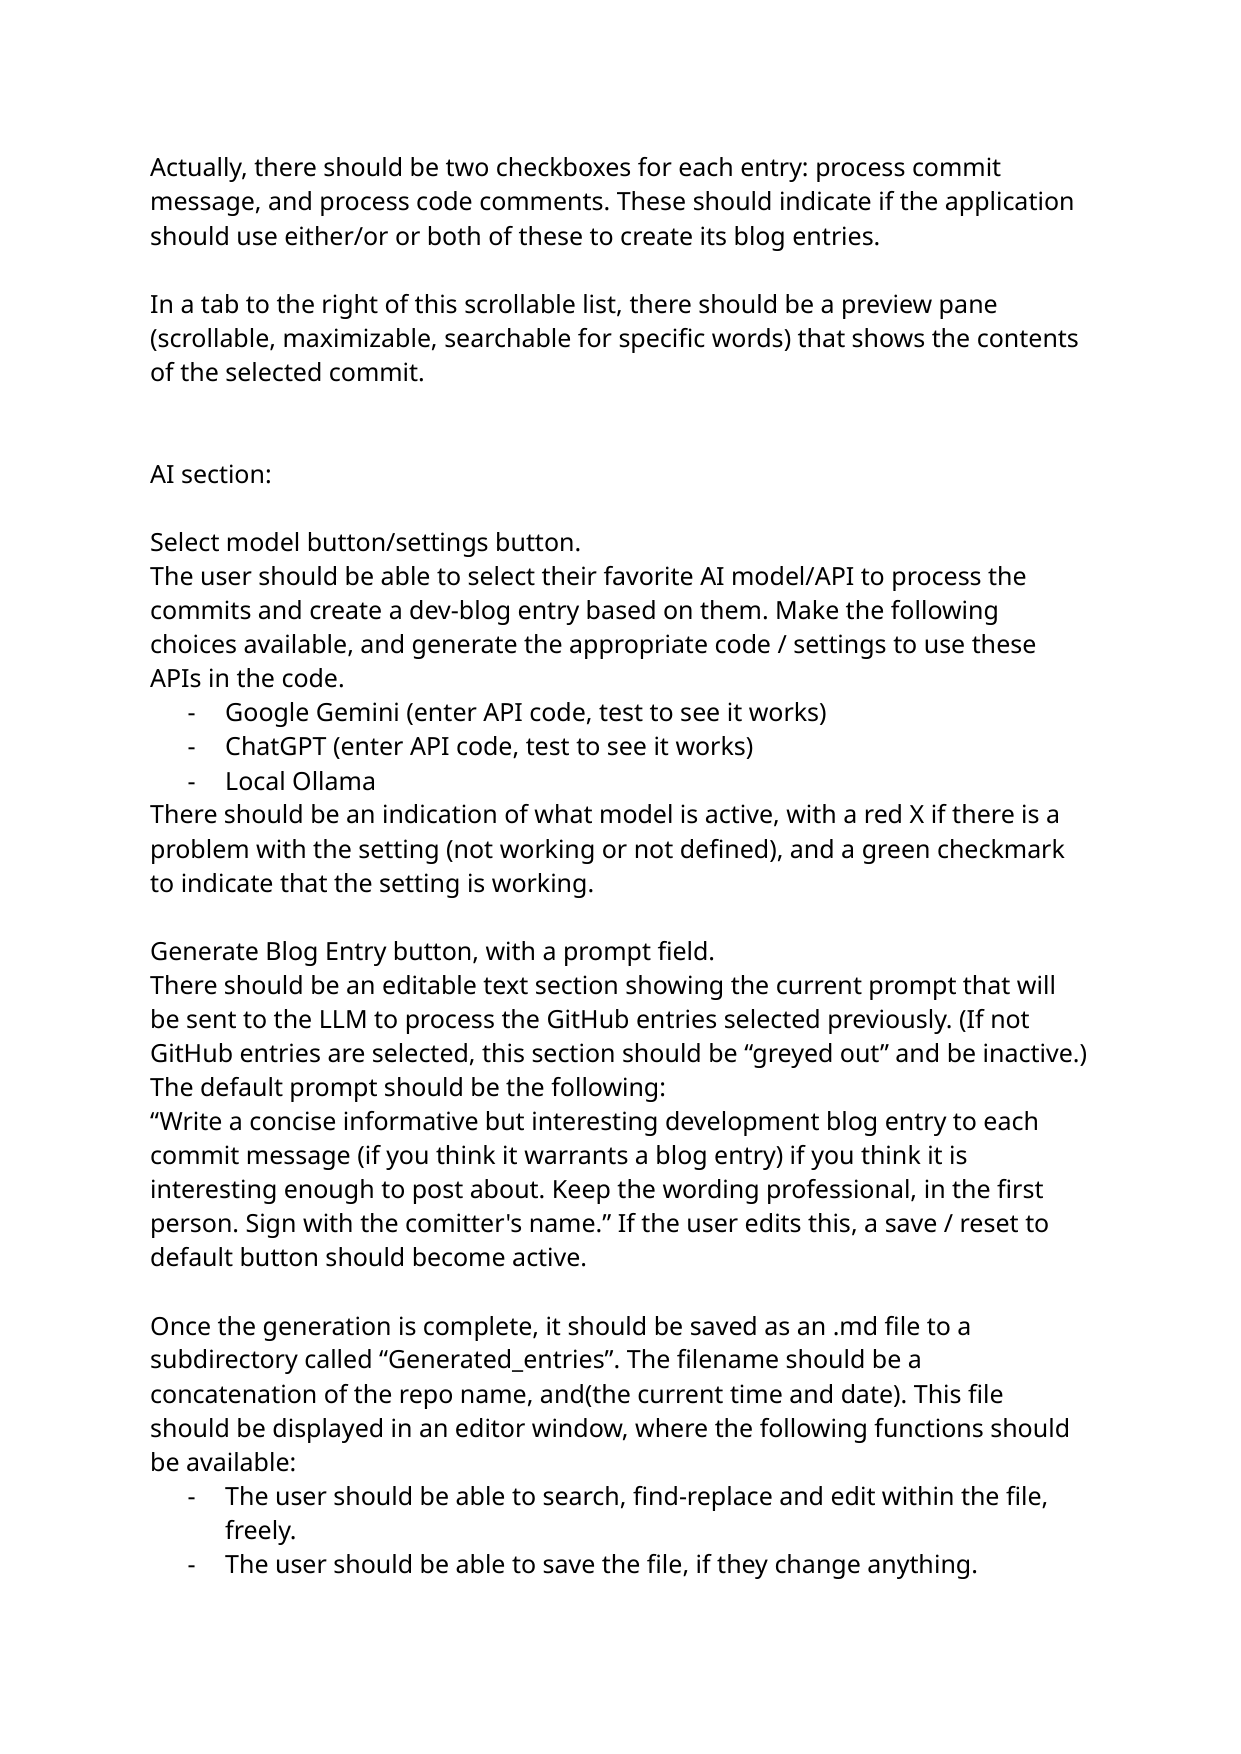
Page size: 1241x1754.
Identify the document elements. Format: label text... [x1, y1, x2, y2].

list Google Gemini (enter API code, test to see it works) [187, 695, 1090, 729]
list ChatGPT (enter API code, test to see it works) [187, 729, 1090, 763]
text The default prompt should be the following: [150, 1070, 1090, 1104]
text Actually, there should be two checkboxes for each entry: process commit message, and process code comments. These should indicate if the application should use either/or or both of these to create its blog entries. [150, 150, 1090, 252]
text There should be an indication of what model is active, with a red X if there is a problem with the setting (not working or not defined), and a green checkmark to indicate that the setting is working. [150, 797, 1090, 899]
text The user should be able to select their favorite AI model/API to process the commits and create a dev-blog entry based on them. Make the following choices available, and generate the appropriate code / settings to use these APIs in the code. [150, 559, 1090, 695]
text Select model button/settings button. [150, 525, 1090, 559]
text Generate Blog Entry button, with a prompt field. [150, 933, 1090, 967]
text There should be an editable text section showing the current prompt that will be sent to the LLM to process the GitHub entries selected previously. (If not GitHub entries are selected, this section should be “greyed out” and be inactive.) [150, 967, 1090, 1070]
list The user should be able to search, find-replace and edit within the file, freely. [187, 1478, 1090, 1547]
text In a tab to the right of this scrollable list, there should be a preview pane (scrollable, maximizable, searchable for specific words) that shows the contents of the selected commit. [150, 286, 1090, 388]
list Local Ollama [187, 763, 1090, 797]
text AI section: [150, 422, 1090, 491]
text “Write a concise informative but interesting development blog entry to each commit message (if you think it warrants a blog entry) if you think it is interesting enough to post about. Keep the wording professional, in the first person. Sign with the comitter's name.” If the user edits this, a save / reset to default button should become active. [150, 1104, 1090, 1274]
list The user should be able to save the file, if they change anything. [187, 1547, 1090, 1581]
text Once the generation is complete, it should be saved as an .md file to a subdirectory called “Generated_entries”. The filename should be a concatenation of the repo name, and(the current time and date). This file should be displayed in an editor window, where the following functions should be available: [150, 1308, 1090, 1478]
